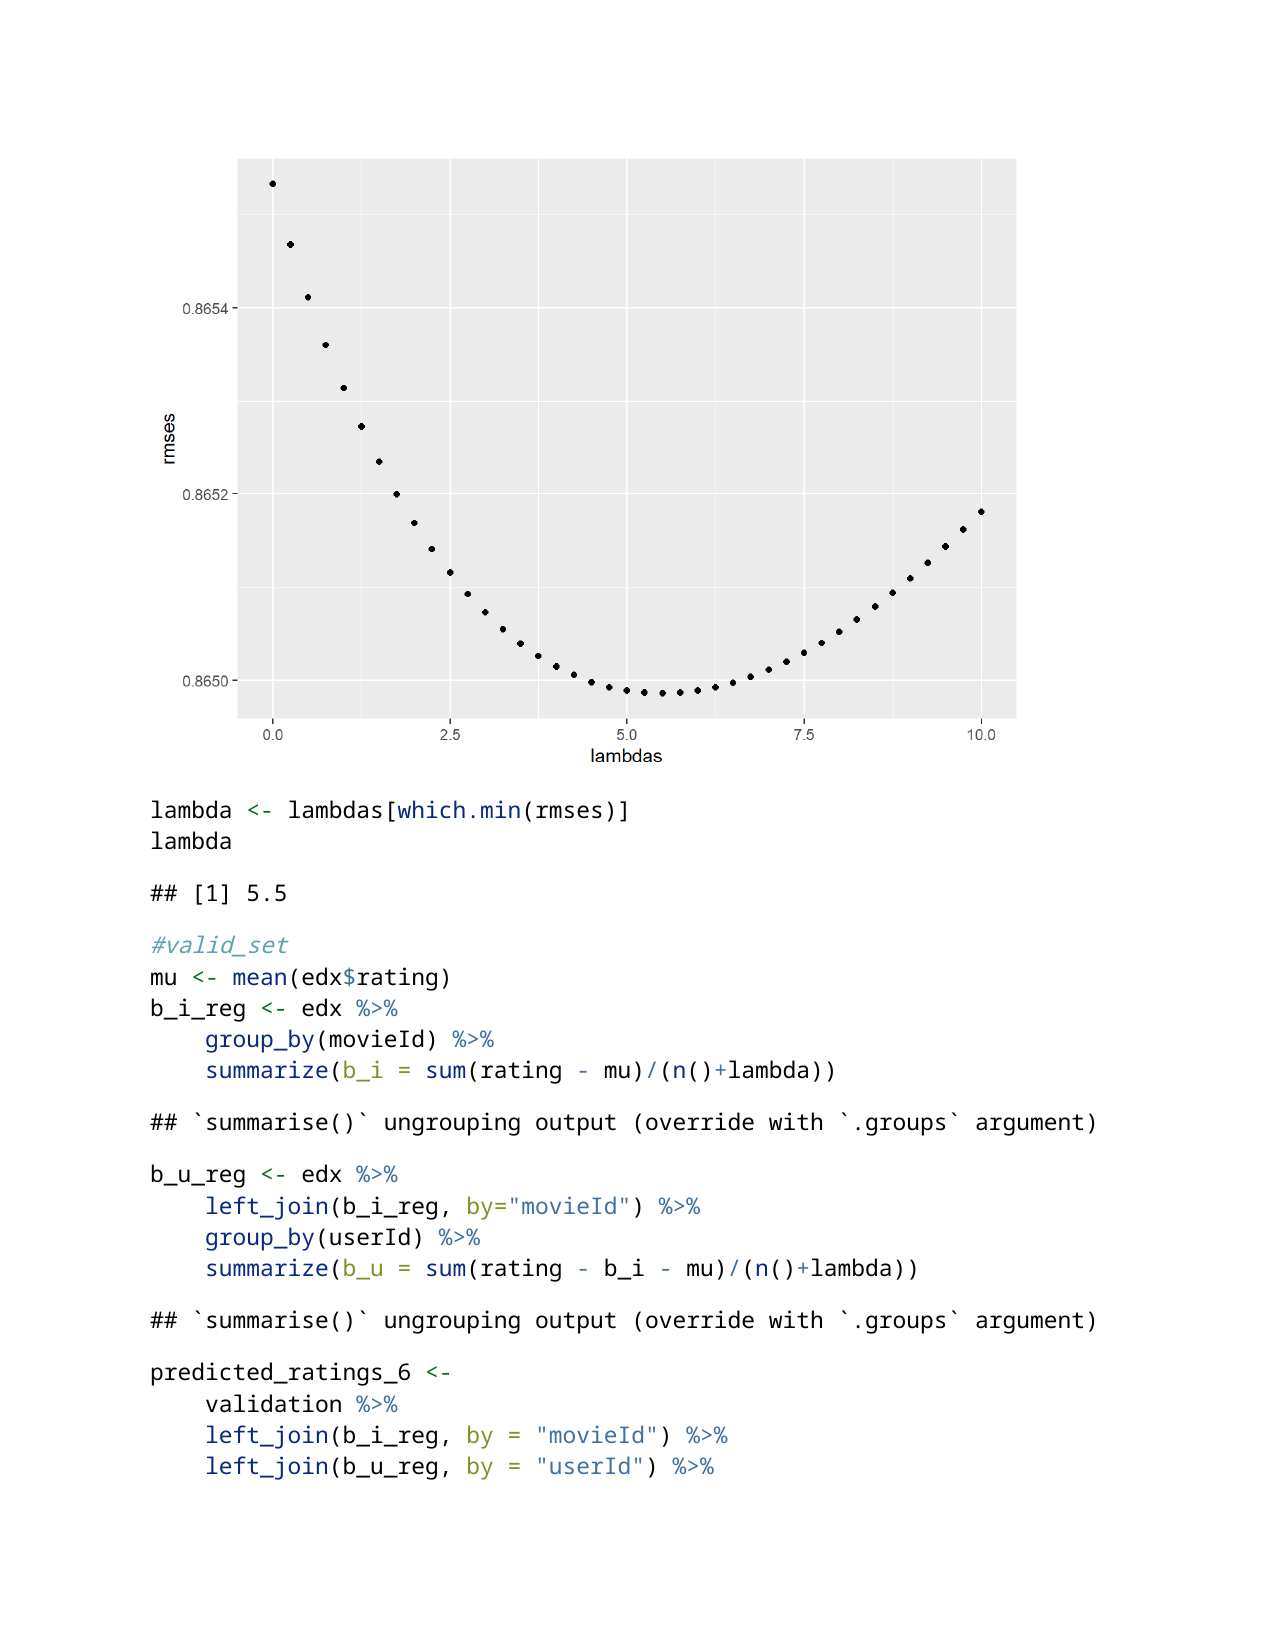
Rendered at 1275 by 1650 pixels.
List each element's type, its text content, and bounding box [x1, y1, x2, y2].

text ## `summarise()` ungrouping output (override with `.groups` argument) [150, 1106, 1125, 1137]
text #valid_set mu <- mean(edx$rating) b_i_reg <- edx %>% group_by(movieId) %>% summarize(b_i = sum(rating - mu)/(n()+lambda)) [150, 929, 1125, 1085]
text ## [1] 5.5 [150, 877, 1125, 908]
picture [150, 150, 1025, 775]
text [150, 1356, 1125, 1481]
text lambda <- lambdas[which.min(rmses)] lambda [150, 794, 1125, 856]
text b_u_reg <- edx %>% left_join(b_i_reg, by="movieId") %>% group_by(userId) %>% summarize(b_u = sum(rating - b_i - mu)/(n()+lambda)) [150, 1158, 1125, 1283]
text ## `summarise()` ungrouping output (override with `.groups` argument) [150, 1304, 1125, 1335]
